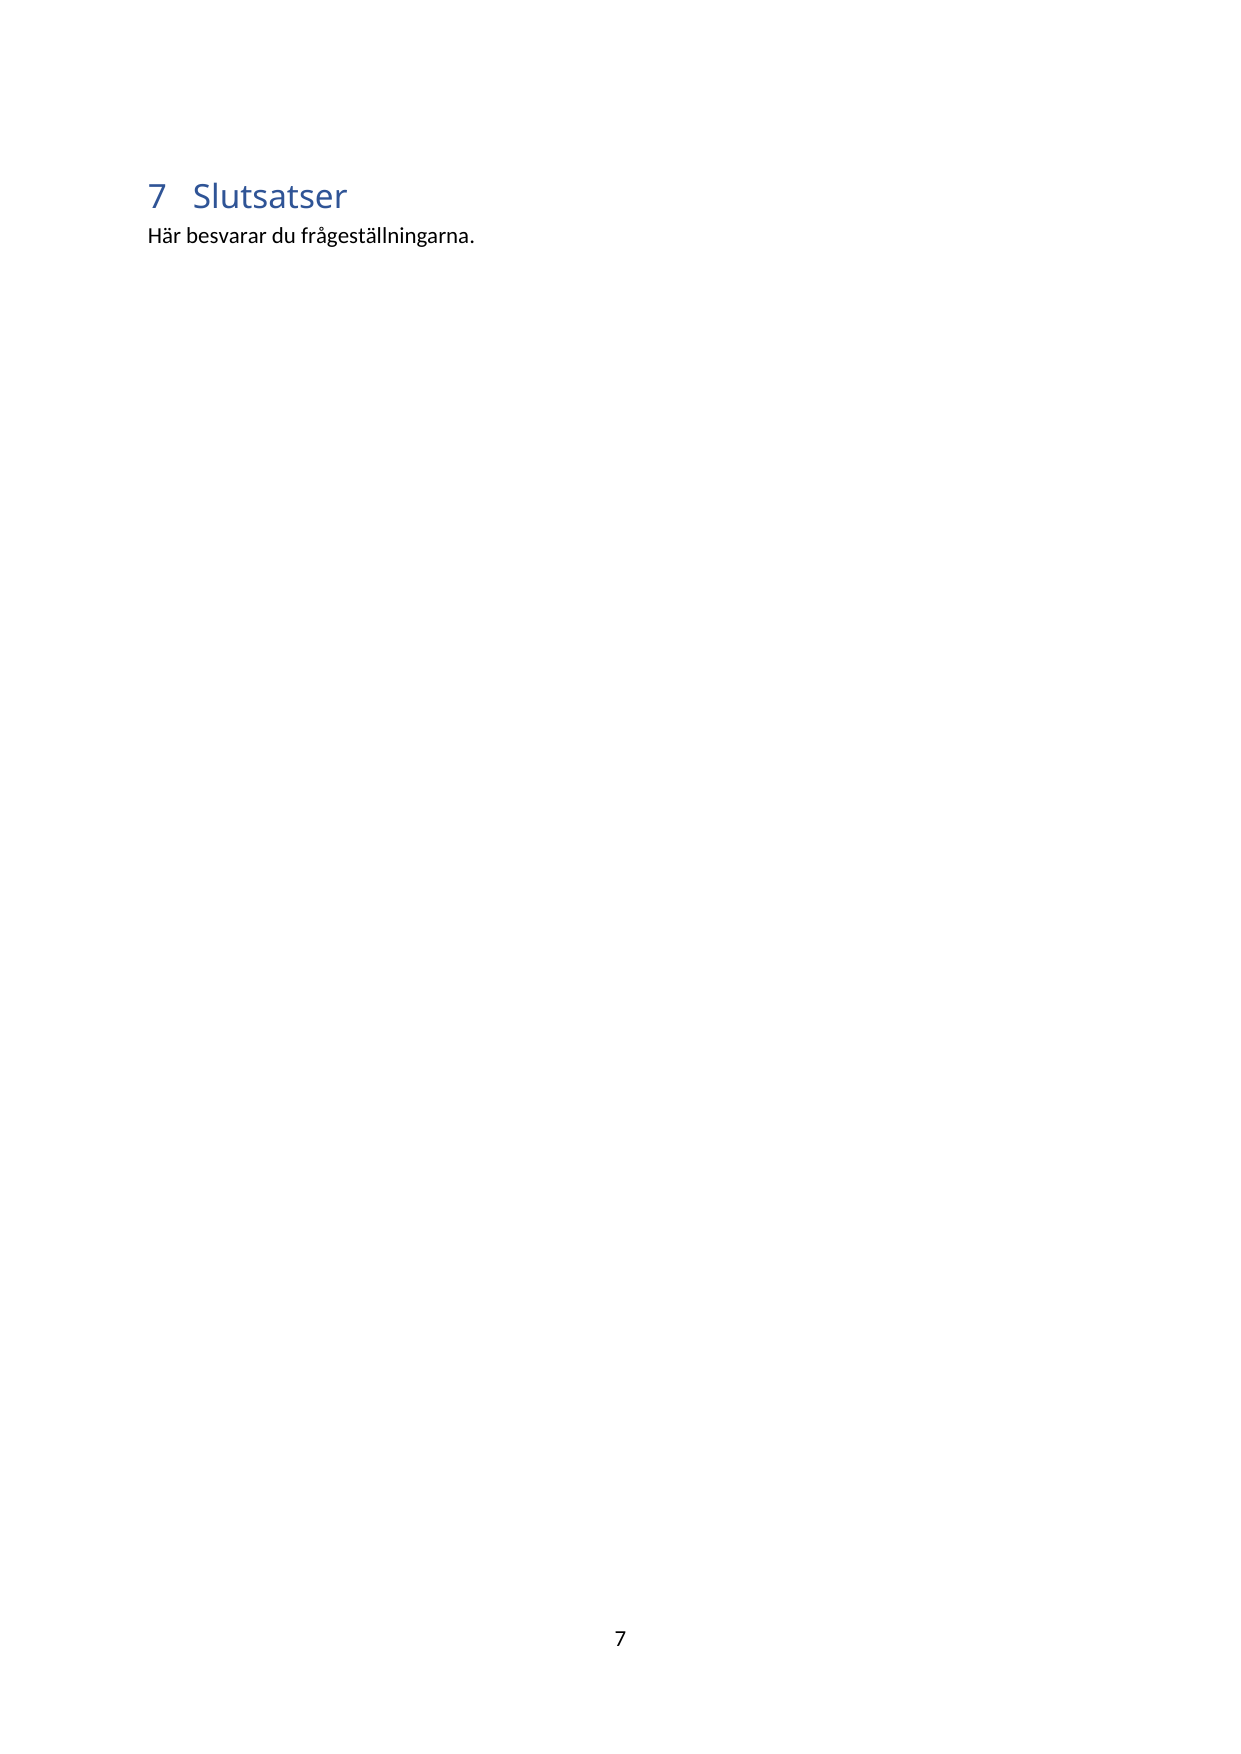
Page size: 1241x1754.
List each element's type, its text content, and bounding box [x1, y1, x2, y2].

text Här besvarar du frågeställningarna. [148, 222, 1093, 249]
subtitle Slutsatser [148, 173, 1093, 218]
